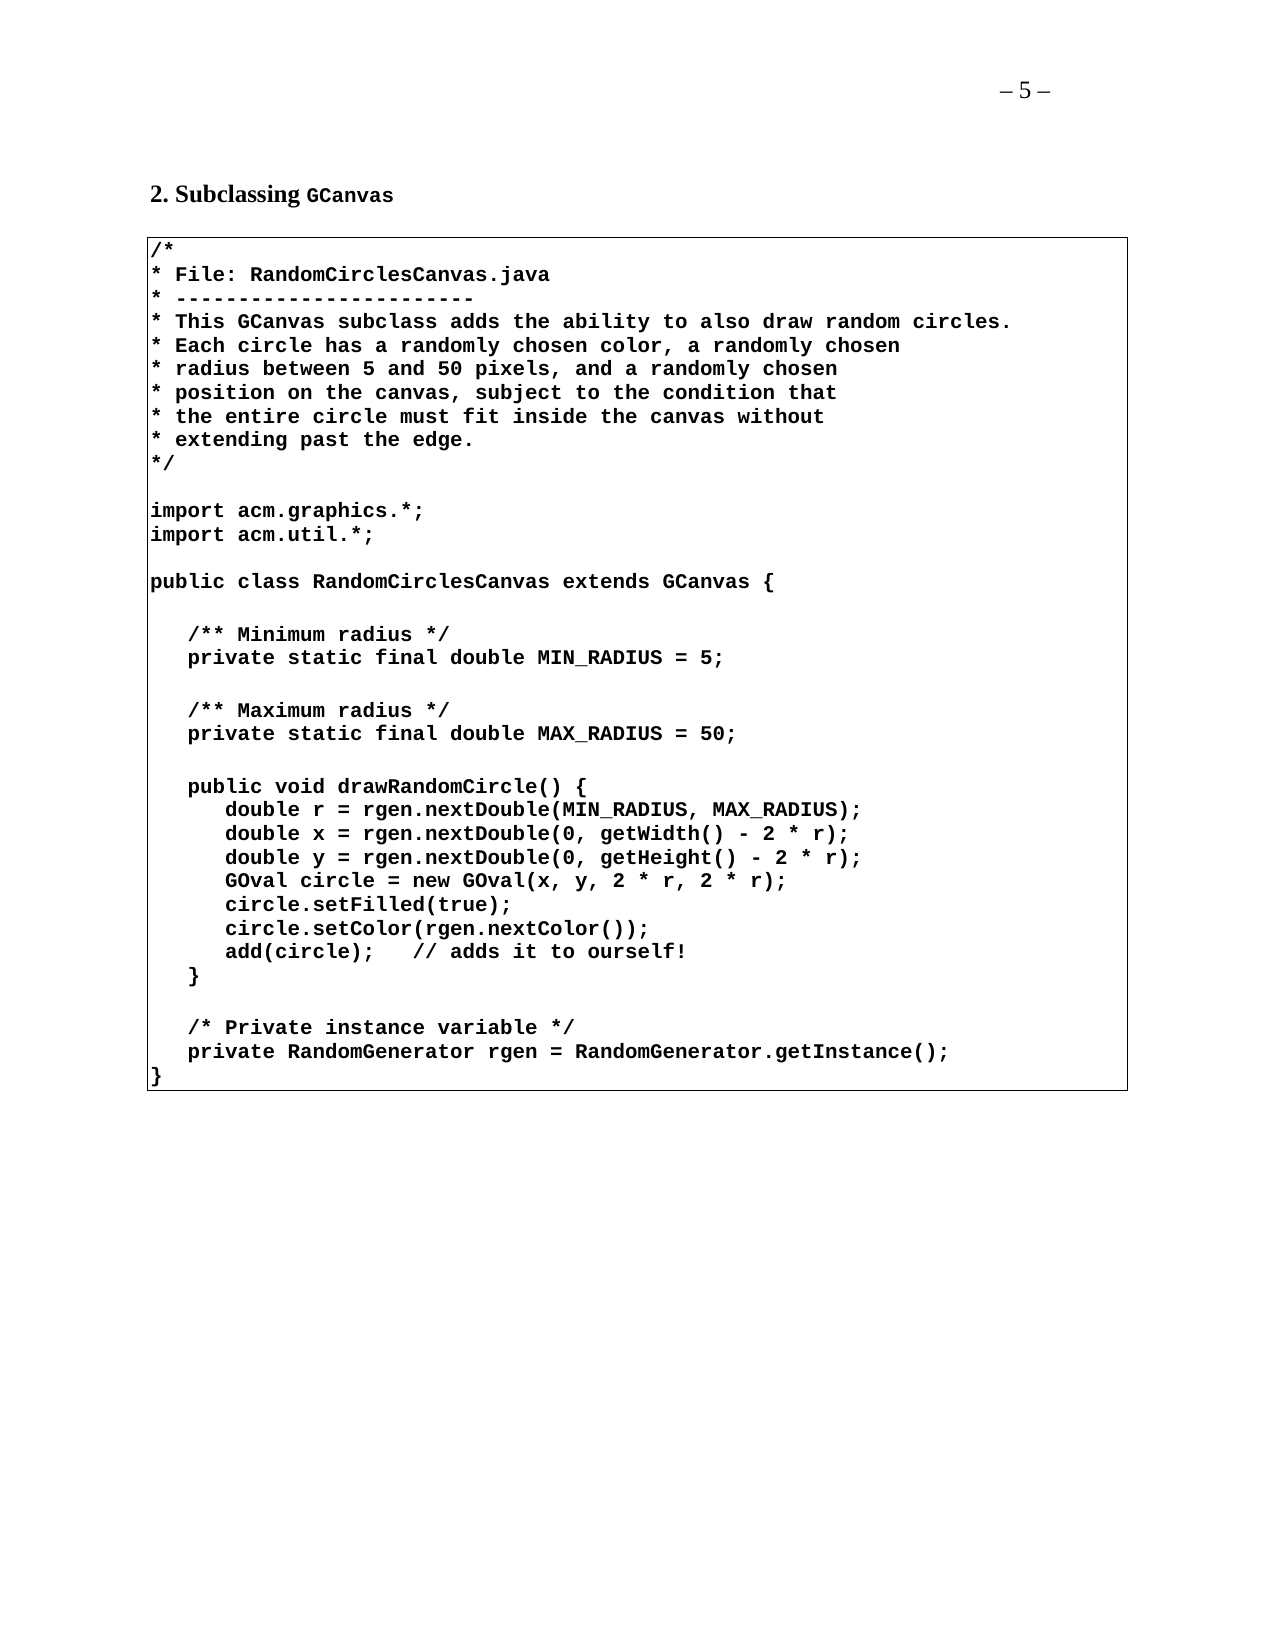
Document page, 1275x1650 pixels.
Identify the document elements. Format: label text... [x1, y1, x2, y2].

text * File: RandomCirclesCanvas.java [150, 264, 1125, 287]
text public class RandomCirclesCanvas extends GCanvas { [150, 571, 1125, 595]
text double y = rgen.nextDouble(0, getHeight() - 2 * r); [150, 847, 1125, 870]
text * radius between 5 and 50 pixels, and a randomly chosen [150, 358, 1125, 382]
text * position on the canvas, subject to the condition that [150, 382, 1125, 406]
text circle.setFilled(true); [150, 894, 1125, 918]
text /* Private instance variable */ [150, 1017, 1125, 1041]
text */ [150, 453, 1125, 477]
text /** Maximum radius */ [150, 700, 1125, 723]
text private RandomGenerator rgen = RandomGenerator.getInstance(); [150, 1041, 1125, 1061]
text * extending past the edge. [150, 429, 1125, 453]
text } [148, 1061, 1127, 1090]
text private static final double MIN_RADIUS = 5; [150, 647, 1125, 671]
text double x = rgen.nextDouble(0, getWidth() - 2 * r); [150, 823, 1125, 847]
text add(circle); // adds it to ourself! [150, 941, 1125, 965]
text * Each circle has a randomly chosen color, a randomly chosen [150, 335, 1125, 358]
text private static final double MAX_RADIUS = 50; [150, 723, 1125, 747]
text 2. Subclassing GCanvas [150, 179, 1125, 208]
text } [150, 965, 1125, 988]
text import acm.util.*; [150, 524, 1125, 548]
text * the entire circle must fit inside the canvas without [150, 406, 1125, 429]
text GOval circle = new GOval(x, y, 2 * r, 2 * r); [150, 870, 1125, 894]
text /** Minimum radius */ [150, 624, 1125, 647]
text double r = rgen.nextDouble(MIN_RADIUS, MAX_RADIUS); [150, 799, 1125, 823]
text * This GCanvas subclass adds the ability to also draw random circles. [150, 311, 1125, 335]
text public void drawRandomCircle() { [150, 776, 1125, 799]
text import acm.graphics.*; [150, 500, 1125, 524]
text circle.setColor(rgen.nextColor()); [150, 918, 1125, 941]
text * ------------------------ [150, 287, 1125, 311]
text /* [148, 238, 1127, 264]
